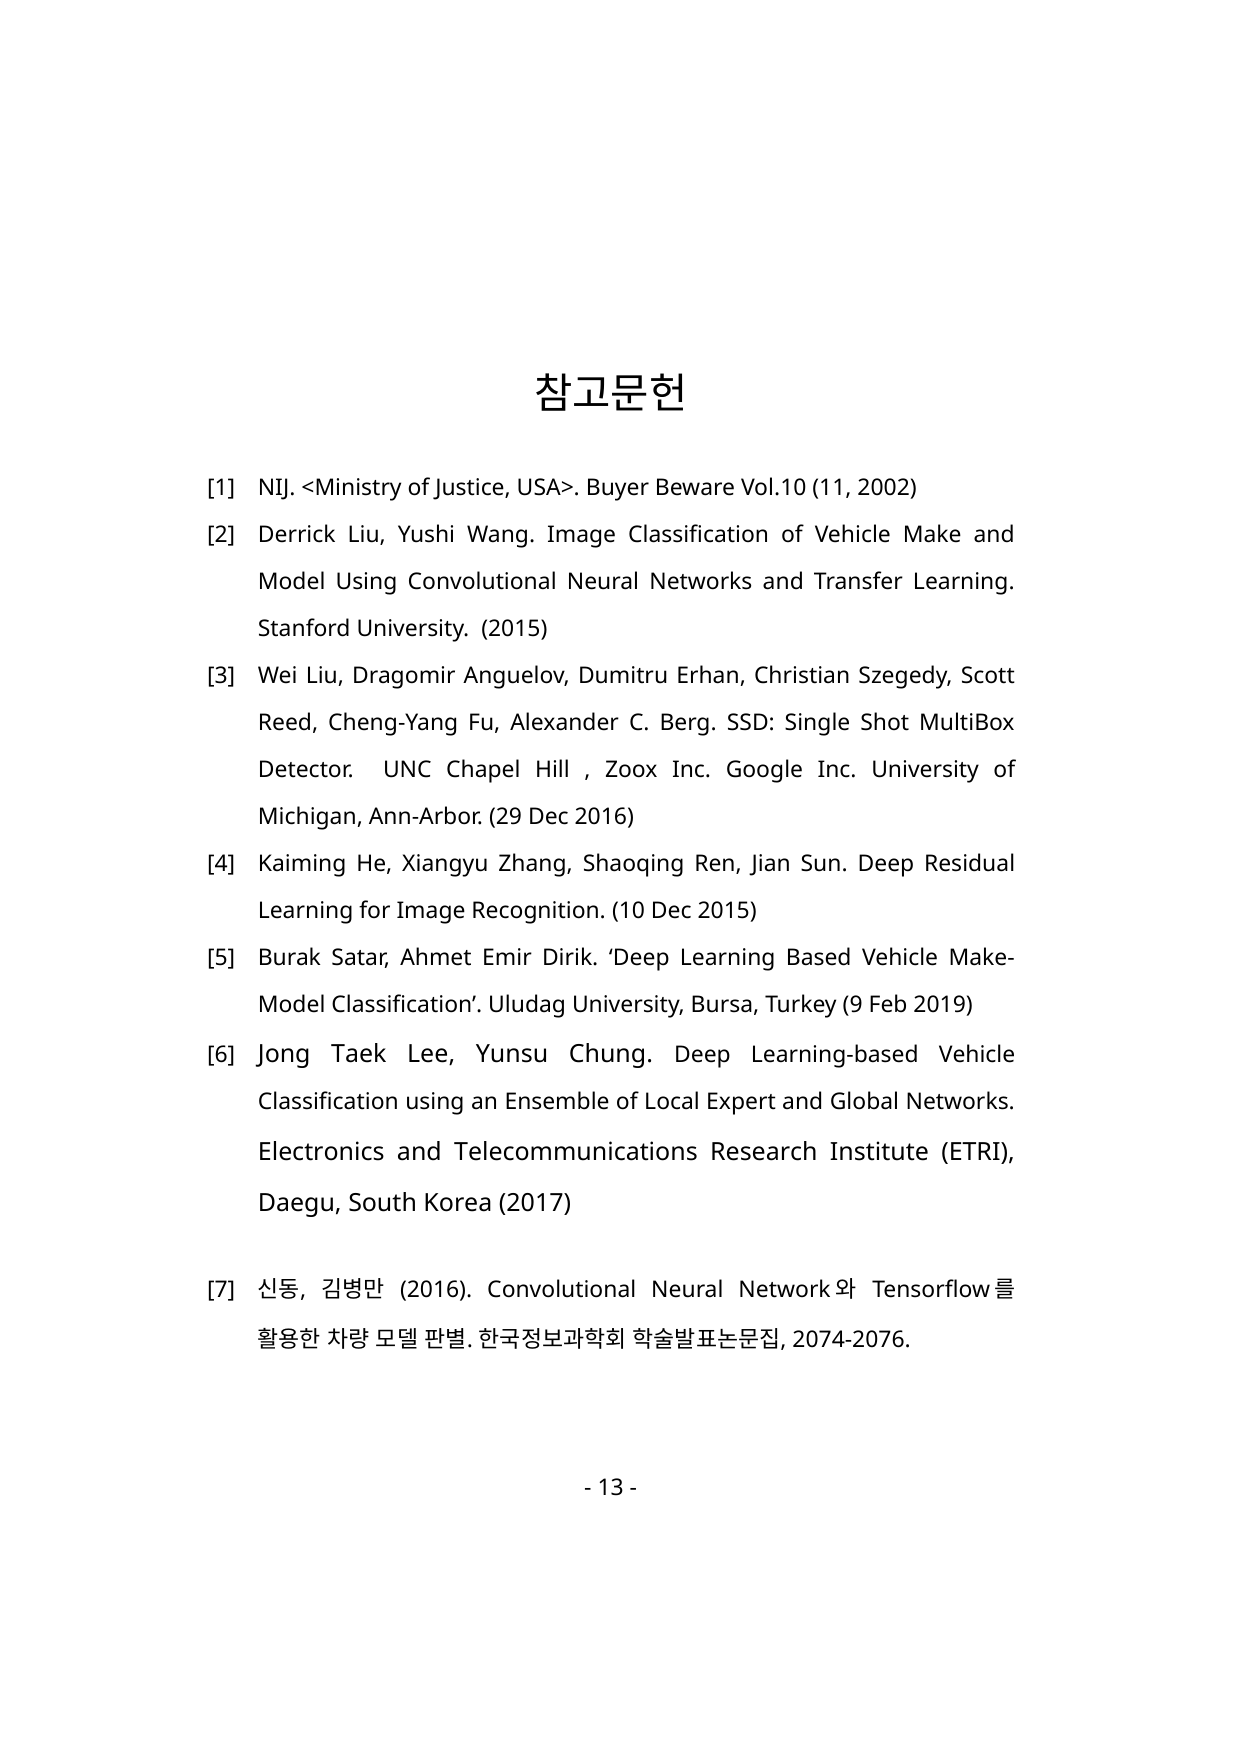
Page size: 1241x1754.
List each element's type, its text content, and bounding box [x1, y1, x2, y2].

list Wei Liu, Dragomir Anguelov, Dumitru Erhan, Christian Szegedy, Scott Reed, Cheng-Yang Fu, Alexander C. Berg. SSD: Single Shot MultiBox Detector. UNC Chapel Hill , Zoox Inc. Google Inc. University of Michigan, Ann-Arbor. (29 Dec 2016) [207, 659, 1016, 831]
list Jong Taek Lee, Yunsu Chung. Deep Learning-based Vehicle Classification using an Ensemble of Local Expert and Global Networks. Electronics and Telecommunications Research Institute (ETRI), Daegu, South Korea (2017) [207, 1035, 1016, 1218]
list Burak Satar, Ahmet Emir Dirik. ‘Deep Learning Based Vehicle Make-Model Classification’. Uludag University, Bursa, Turkey (9 Feb 2019) [207, 941, 1016, 1019]
list NIJ. <Ministry of Justice, USA>. Buyer Beware Vol.10 (11, 2002) [207, 471, 1016, 502]
subtitle 참고문헌 [286, 360, 934, 421]
list Derrick Liu, Yushi Wang. Image Classification of Vehicle Make and Model Using Convolutional Neural Networks and Transfer Learning. Stanford University. (2015) [207, 518, 1016, 643]
list Kaiming He, Xiangyu Zhang, Shaoqing Ren, Jian Sun. Deep Residual Learning for Image Recognition. (10 Dec 2015) [207, 847, 1016, 925]
list 신동, 김병만 (2016). Convolutional Neural Network와 Tensorflow를 활용한 차량 모델 판별. 한국정보과학회 학술발표논문집, 2074-2076. [207, 1271, 1016, 1354]
